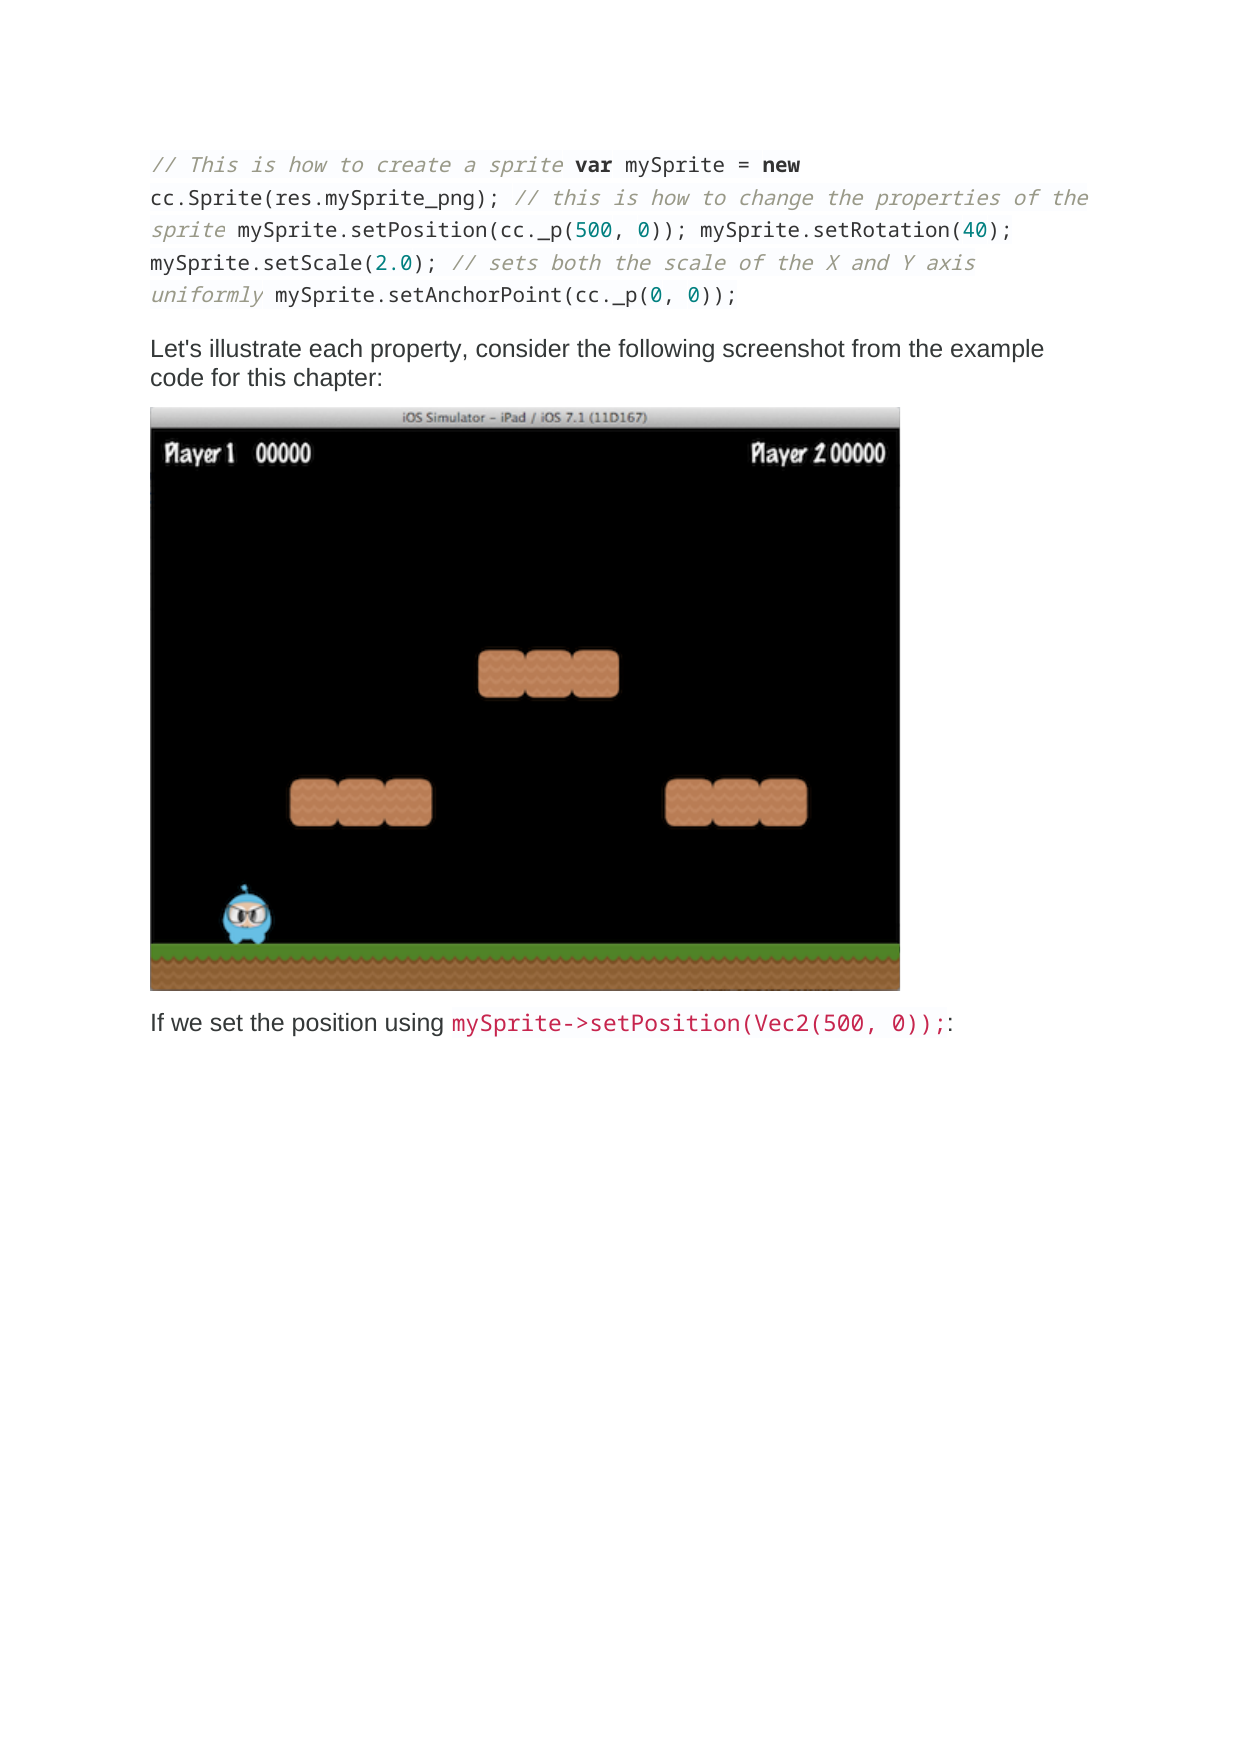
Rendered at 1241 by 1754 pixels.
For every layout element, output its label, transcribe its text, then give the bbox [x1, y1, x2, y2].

text If we set the position using mySprite->setPosition(Vec2(500, 0));: [947, 1007, 1090, 1038]
text // This is how to create a sprite var mySprite = new cc.Sprite(res.mySprite_png); // this is how to change the properties of the sprite mySprite.setPosition(cc._p(500, 0)); mySprite.setRotation(40); mySprite.setScale(2.0); // sets both the scale of the X and Y axis uniformly mySprite.setAnchorPoint(cc._p(0, 0)); [150, 150, 1090, 309]
text If we set the position using mySprite->setPosition(Vec2(500, 0));: [150, 1007, 452, 1038]
text Let's illustrate each property, consider the following screenshot from the example code for this chapter: [150, 334, 1090, 391]
picture [150, 407, 901, 991]
